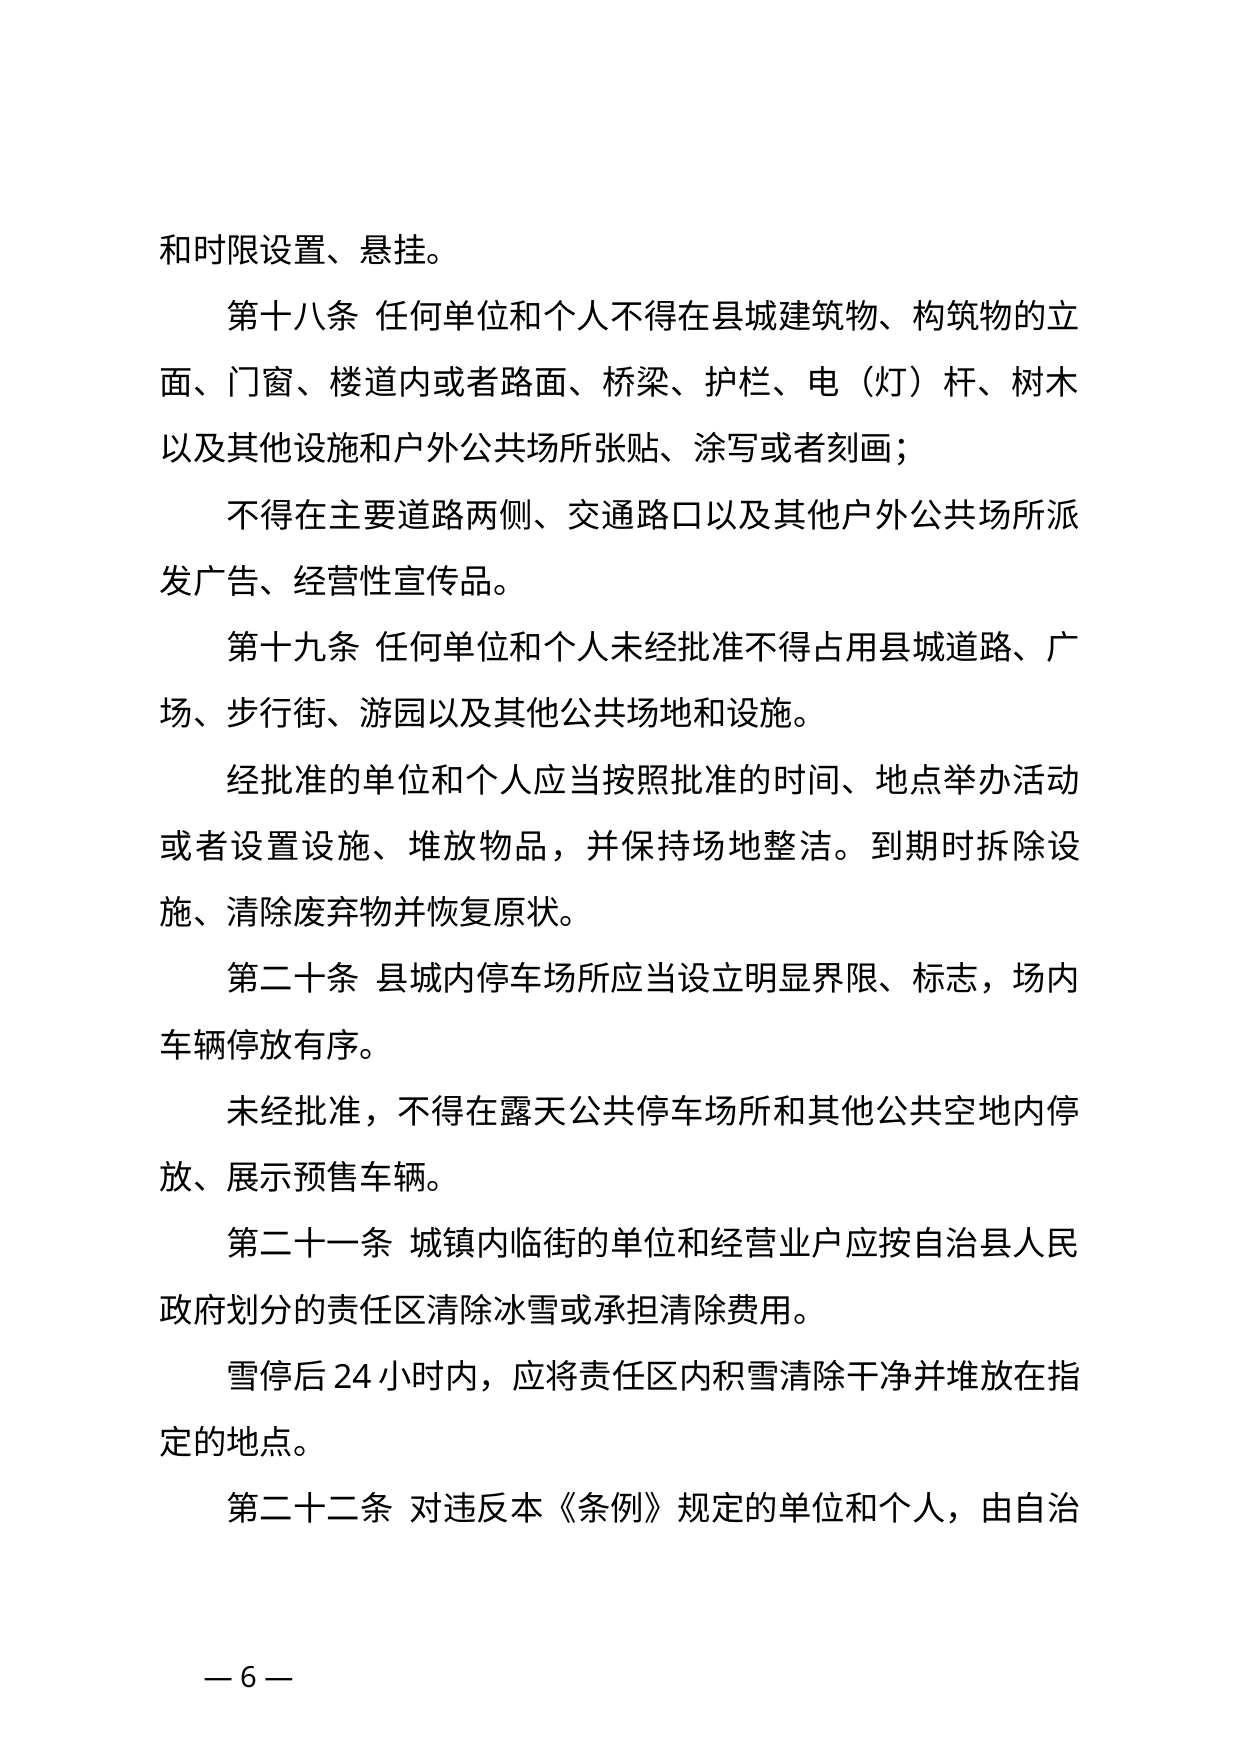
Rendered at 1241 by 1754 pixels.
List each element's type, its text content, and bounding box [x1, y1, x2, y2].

text 不得在主要道路两侧、交通路口以及其他户外公共场所派发广告、经营性宣传品。 [159, 479, 1081, 612]
text 雪停后24小时内，应将责任区内积雪清除干净并堆放在指定的地点。 [159, 1341, 1081, 1473]
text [159, 1473, 1081, 1539]
text 第十八条 任何单位和个人不得在县城建筑物、构筑物的立面、门窗、楼道内或者路面、桥梁、护栏、电（灯）杆、树木以及其他设施和户外公共场所张贴、涂写或者刻画； [159, 281, 1081, 479]
text 未经批准，不得在露天公共停车场所和其他公共空地内停放、展示预售车辆。 [159, 1076, 1081, 1208]
text 第二十一条 城镇内临街的单位和经营业户应按自治县人民政府划分的责任区清除冰雪或承担清除费用。 [159, 1208, 1081, 1341]
text 经批准的单位和个人应当按照批准的时间、地点举办活动或者设置设施、堆放物品，并保持场地整洁。到期时拆除设施、清除废弃物并恢复原状。 [159, 744, 1081, 943]
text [159, 214, 1081, 281]
text 第二十条 县城内停车场所应当设立明显界限、标志，场内车辆停放有序。 [159, 943, 1081, 1076]
text 第十九条 任何单位和个人未经批准不得占用县城道路、广场、步行街、游园以及其他公共场地和设施。 [159, 612, 1081, 744]
